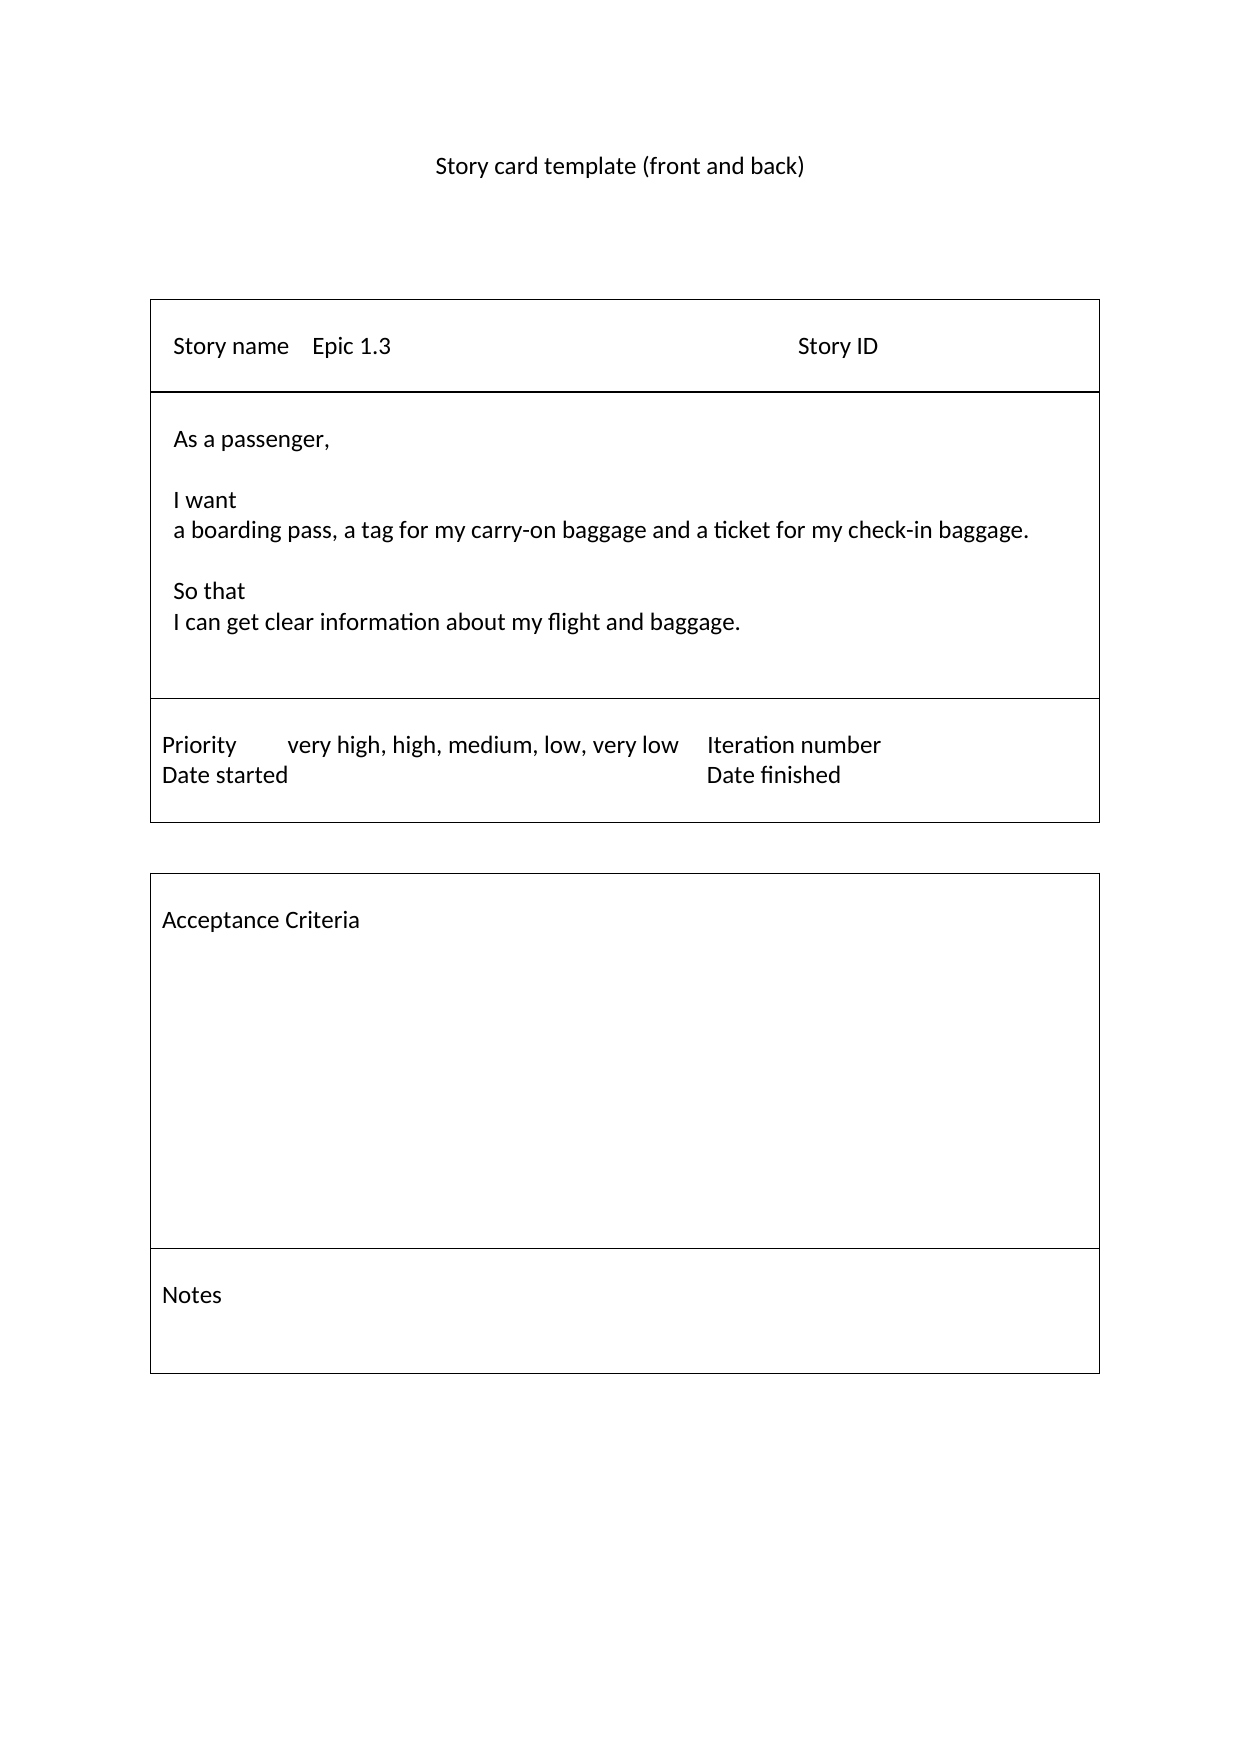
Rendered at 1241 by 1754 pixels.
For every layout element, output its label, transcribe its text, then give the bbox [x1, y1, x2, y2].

table_cell As a passenger, I want a boarding pass, a tag for my carry-on baggage and a ticket for my check-in baggage. So that I can get clear information about my flight and baggage. [151, 393, 1099, 698]
table_cell Priority very high, high, medium, low, very low Iteration number Date started Date finished [151, 699, 1099, 822]
table_cell Notes [151, 1249, 1099, 1372]
table_header Acceptance Criteria [151, 874, 1099, 1248]
text Story card template (front and back) [150, 150, 1090, 181]
table_header Story name Epic 1.3 Story ID [151, 300, 1099, 391]
